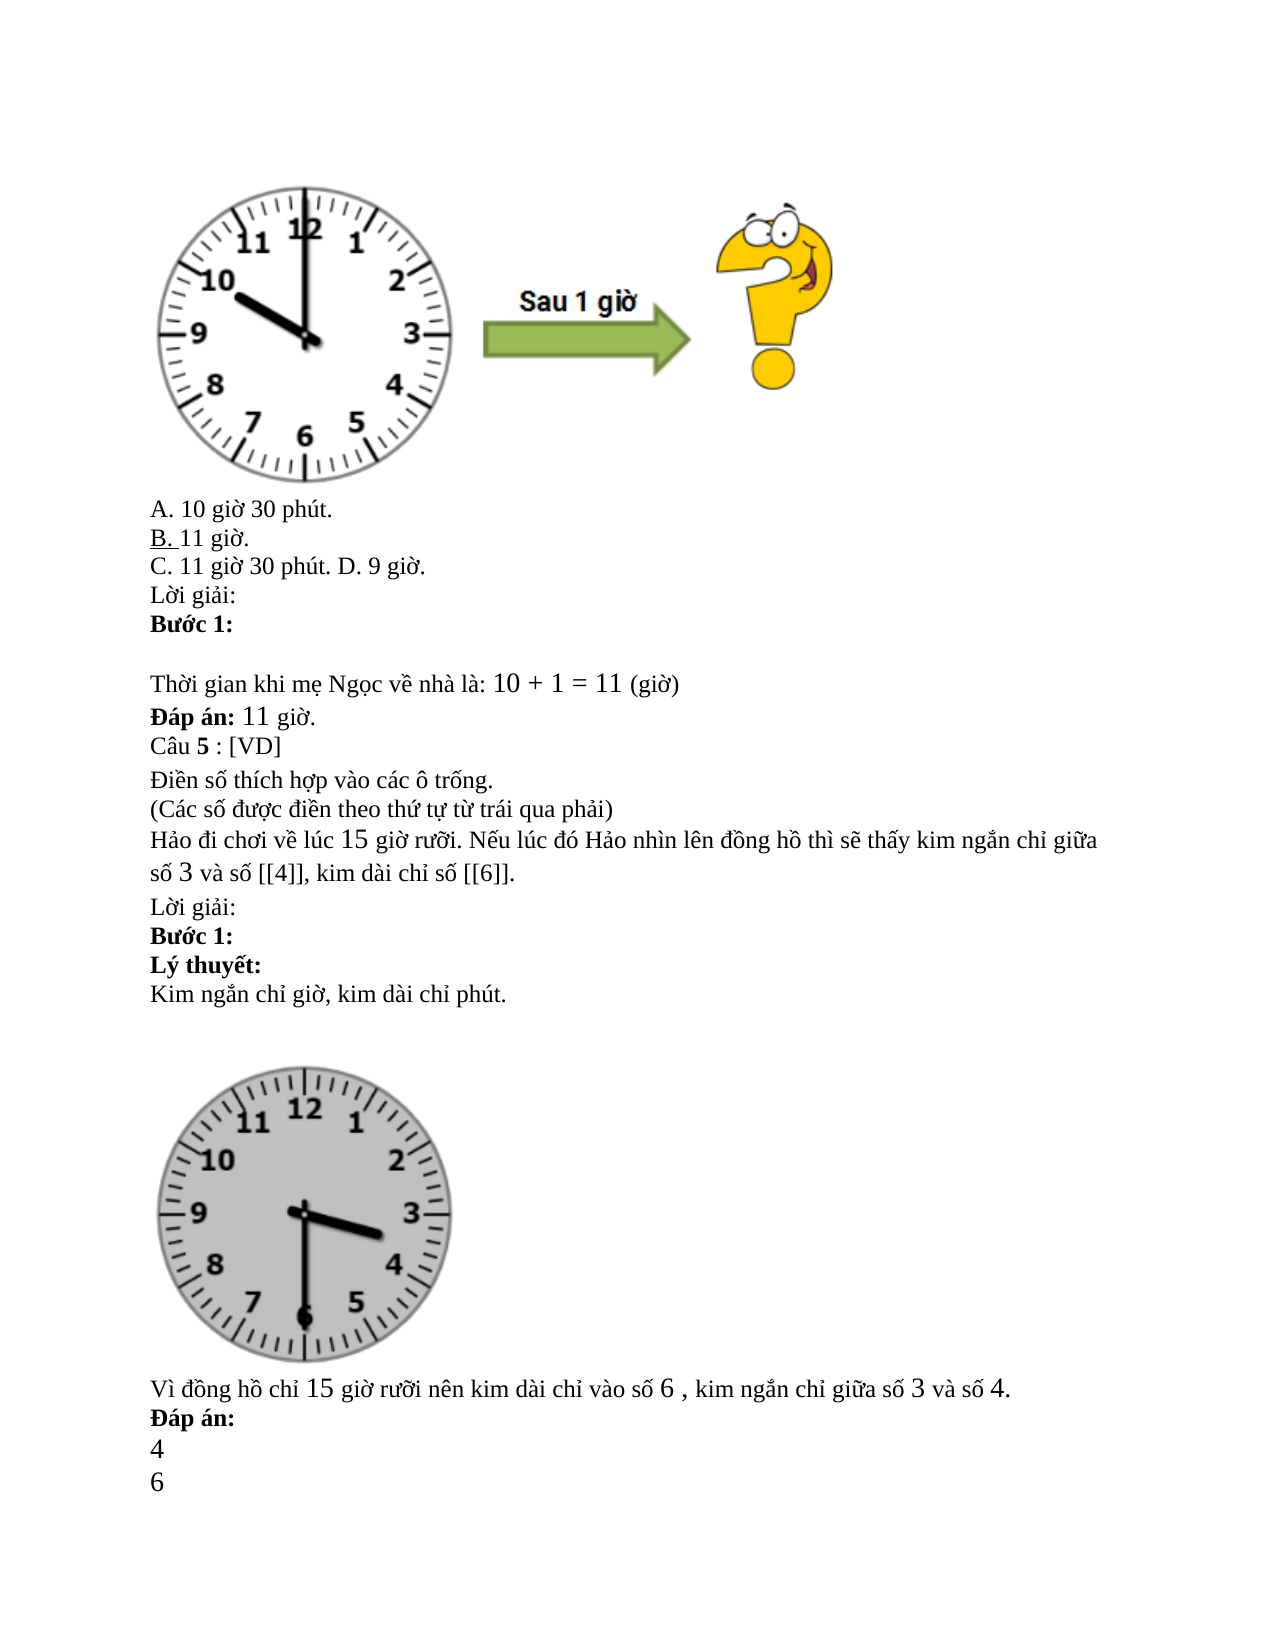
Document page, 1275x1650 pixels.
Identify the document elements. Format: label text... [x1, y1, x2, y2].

text Lời giải: [150, 580, 1125, 609]
picture [150, 1065, 458, 1372]
text C. 11 giờ 30 phút. D. 9 giờ. [150, 551, 1125, 580]
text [150, 150, 1125, 489]
text Bước 1: [150, 609, 1125, 638]
text A. 10 giờ 30 phút. [150, 494, 1125, 523]
picture [150, 178, 842, 489]
text Bước 1: [150, 921, 1125, 950]
text B. 11 giờ. [150, 523, 1125, 551]
text Điền số thích hợp vào các ô trống. (Các số được điền theo thứ tự từ trái qua phải) Hảo đi chơi về lúc 15 giờ rưỡi. Nếu lúc đó Hảo nhìn lên đồng hồ thì sẽ thấy kim ngắn chỉ giữa số 3 và số [[4]], kim dài chỉ số [[6]]. [150, 765, 1125, 887]
text Thời gian khi mẹ Ngọc về nhà là: 10 + 1 = 11 (giờ) Đáp án: 11 giờ. [150, 638, 1125, 731]
text Câu 5 : [VD] [150, 731, 1125, 760]
text Lý thuyết: Kim ngắn chỉ giờ, kim dài chỉ phút. Vì đồng hồ chỉ 15 giờ rưỡi nên kim dài chỉ vào số 6 , kim ngắn chỉ giữa số 3 và số 4. Đáp án: 4 6 [150, 950, 1125, 1497]
text Lời giải: [150, 892, 1125, 921]
